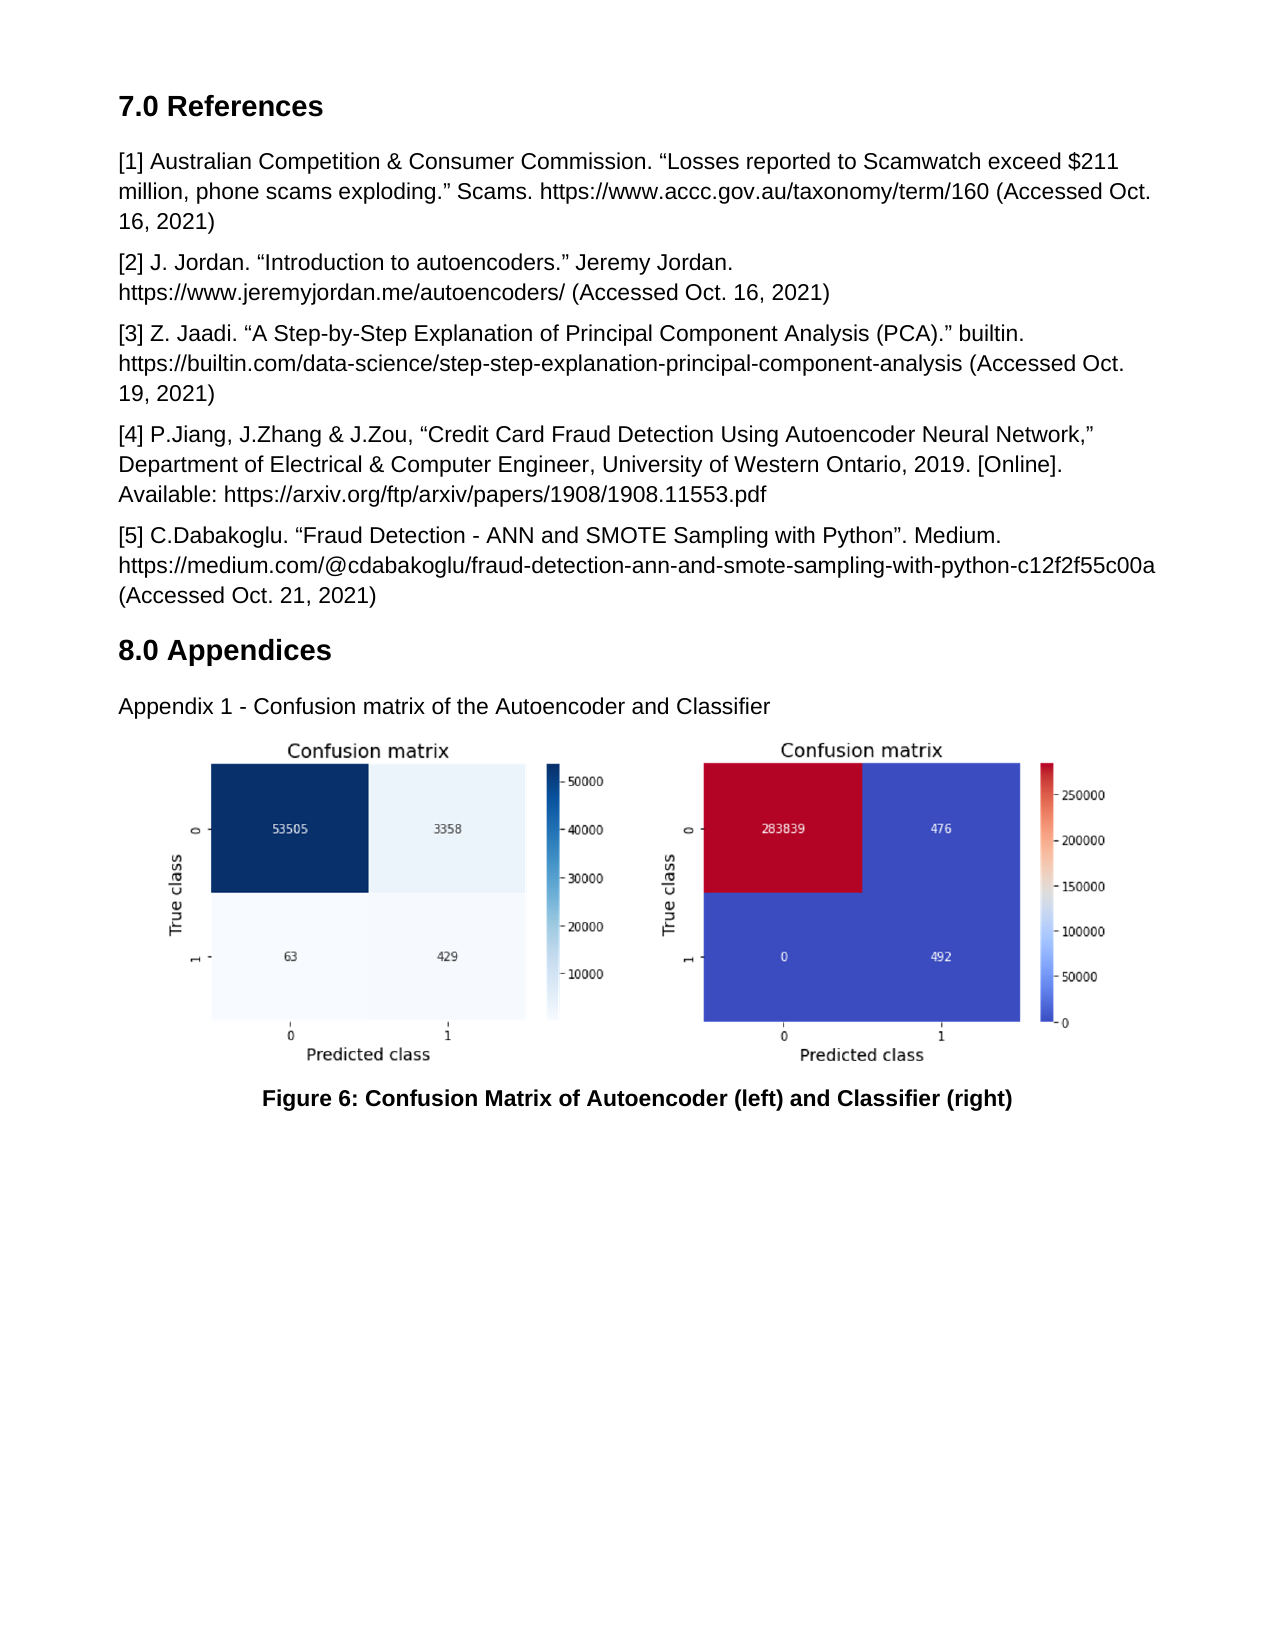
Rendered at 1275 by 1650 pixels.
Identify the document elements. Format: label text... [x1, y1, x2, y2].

text [5] C.Dabakoglu. “Fraud Detection - ANN and SMOTE Sampling with Python”. Medium. https://medium.com/@cdabakoglu/fraud-detection-ann-and-smote-sampling-with-python-c12f2f55c00a (Accessed Oct. 21, 2021) [118, 522, 1157, 609]
subtitle 8.0 Appendices [118, 633, 1157, 667]
text Figure 6: Confusion Matrix of Autoencoder (left) and Classifier (right) [118, 1085, 1157, 1112]
text [2] J. Jordan. “Introduction to autoencoders.” Jeremy Jordan. https://www.jeremyjordan.me/autoencoders/ (Accessed Oct. 16, 2021) [118, 249, 1157, 306]
text [4] P.Jiang, J.Zhang & J.Zou, “Credit Card Fraud Detection Using Autoencoder Neural Network,” Department of Electrical & Computer Engineer, University of Western Ontario, 2019. [Online]. Available: https://arxiv.org/ftp/arxiv/papers/1908/1908.11553.pdf [118, 421, 1157, 508]
picture [164, 735, 1111, 1069]
subtitle 7.0 References [118, 88, 1157, 122]
text [1] Australian Competition & Consumer Commission. “Losses reported to Scamwatch exceed $211 million, phone scams exploding.” Scams. https://www.accc.gov.au/taxonomy/term/160 (Accessed Oct. 16, 2021) [118, 148, 1157, 235]
text [3] Z. Jaadi. “A Step-by-Step Explanation of Principal Component Analysis (PCA).” builtin. https://builtin.com/data-science/step-step-explanation-principal-component-analysis (Accessed Oct. 19, 2021) [118, 320, 1157, 407]
text Appendix 1 - Confusion matrix of the Autoencoder and Classifier [118, 693, 1157, 719]
